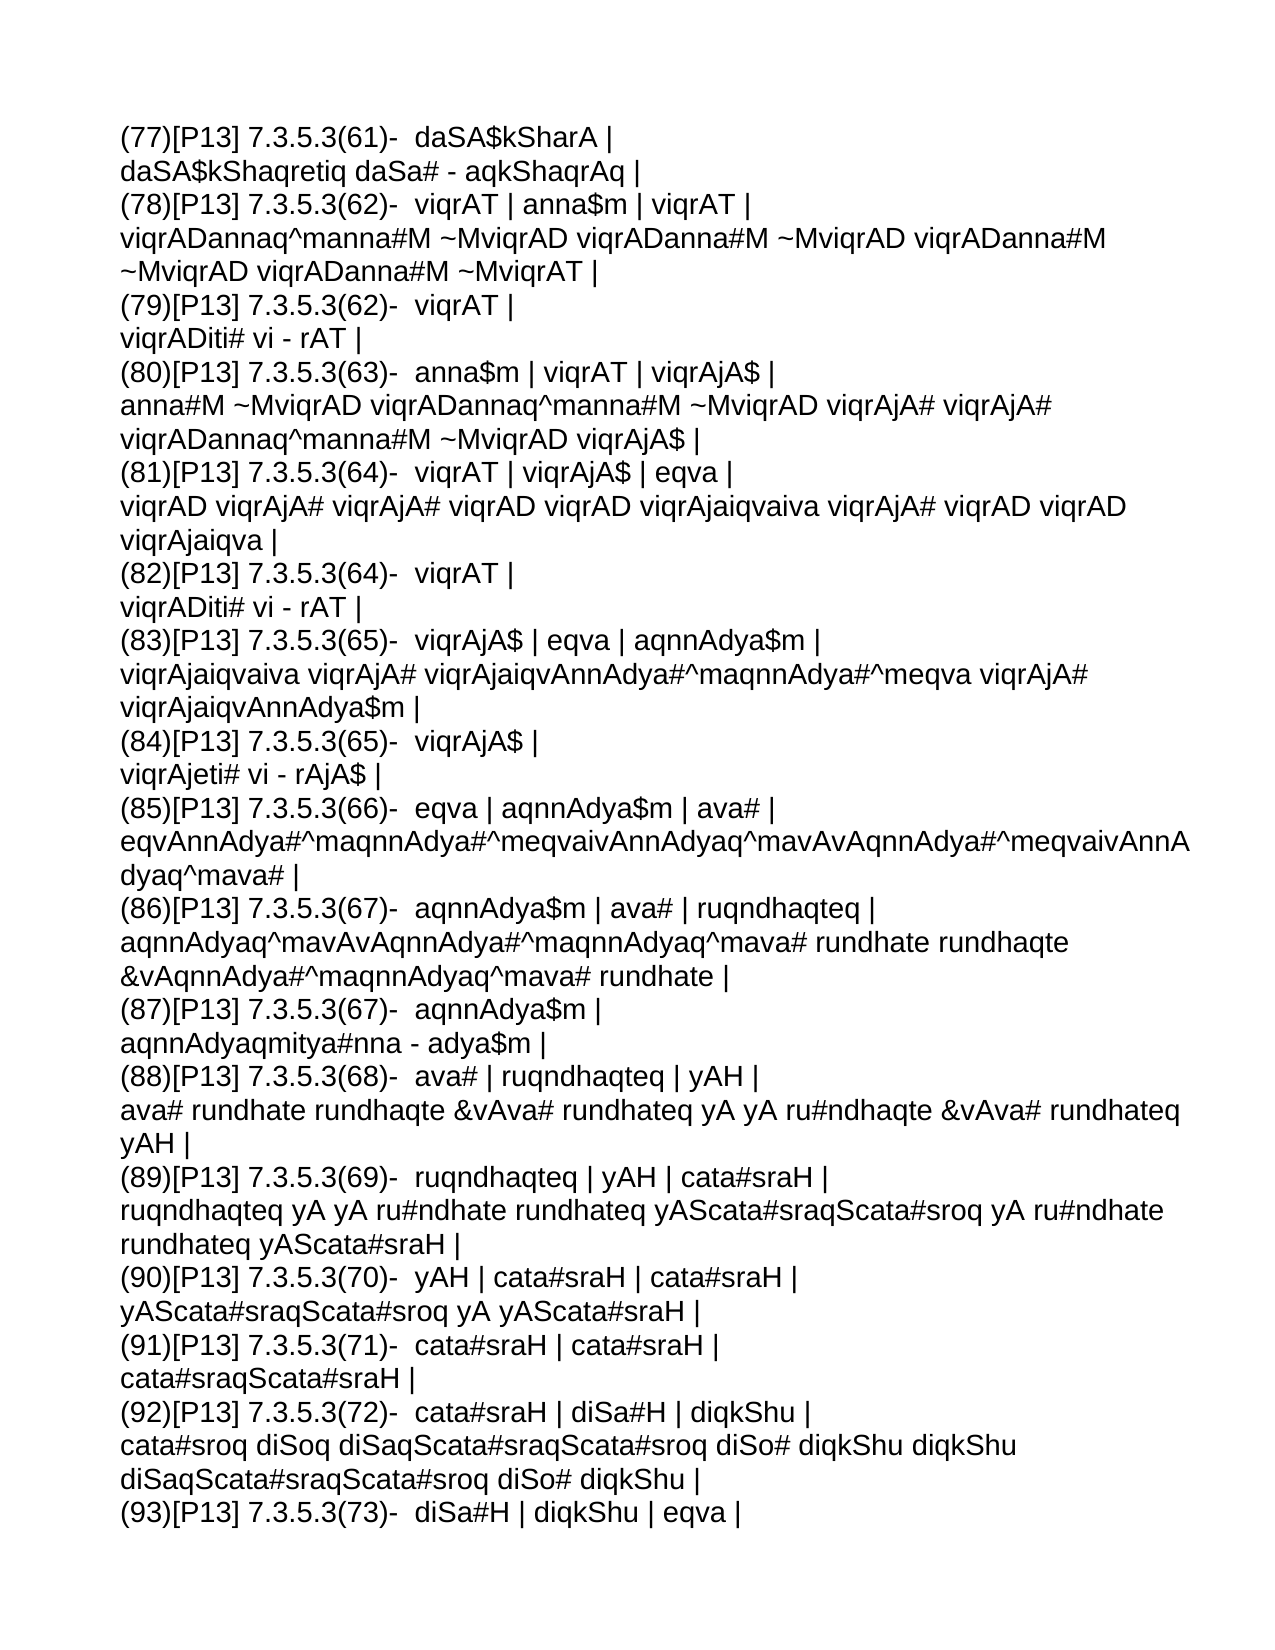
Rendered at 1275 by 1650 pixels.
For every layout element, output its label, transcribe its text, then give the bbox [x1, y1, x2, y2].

text viqrADiti# vi - rAT | [120, 321, 1200, 355]
text (80)[P13] 7.3.5.3(63)- anna$m | viqrAT | viqrAjA$ | [120, 355, 1200, 388]
text (87)[P13] 7.3.5.3(67)- aqnnAdya$m | [120, 992, 1200, 1026]
text (83)[P13] 7.3.5.3(65)- viqrAjA$ | eqva | aqnnAdya$m | [120, 623, 1200, 657]
text yAScata#sraqScata#sroq yA yAScata#sraH | [120, 1294, 1200, 1327]
text (84)[P13] 7.3.5.3(65)- viqrAjA$ | [120, 724, 1200, 757]
text eqvAnnAdya#^maqnnAdya#^meqvaivAnnAdyaq^mavAvAqnnAdya#^meqvaivAnnAdyaq^mava# | [120, 824, 1200, 891]
text (85)[P13] 7.3.5.3(66)- eqva | aqnnAdya$m | ava# | [120, 791, 1200, 824]
text ruqndhaqteq yA yA ru#ndhate rundhateq yAScata#sraqScata#sroq yA ru#ndhate rundhateq yAScata#sraH | [120, 1193, 1200, 1260]
text daSA$kShaqretiq daSa# - aqkShaqrAq | [120, 153, 1200, 187]
text (81)[P13] 7.3.5.3(64)- viqrAT | viqrAjA$ | eqva | [120, 455, 1200, 489]
text anna#M ~MviqrAD viqrADannaq^manna#M ~MviqrAD viqrAjA# viqrAjA# viqrADannaq^manna#M ~MviqrAD viqrAjA$ | [120, 388, 1200, 455]
text ava# rundhate rundhaqte &vAva# rundhateq yA yA ru#ndhaqte &vAva# rundhateq yAH | [120, 1093, 1200, 1160]
text (93)[P13] 7.3.5.3(73)- diSa#H | diqkShu | eqva | [120, 1495, 1200, 1529]
text viqrAD viqrAjA# viqrAjA# viqrAD viqrAD viqrAjaiqvaiva viqrAjA# viqrAD viqrAD viqrAjaiqva | [120, 489, 1200, 556]
text (79)[P13] 7.3.5.3(62)- viqrAT | [120, 288, 1200, 321]
text (88)[P13] 7.3.5.3(68)- ava# | ruqndhaqteq | yAH | [120, 1059, 1200, 1093]
text (92)[P13] 7.3.5.3(72)- cata#sraH | diSa#H | diqkShu | [120, 1394, 1200, 1428]
text (78)[P13] 7.3.5.3(62)- viqrAT | anna$m | viqrAT | [120, 187, 1200, 221]
text (89)[P13] 7.3.5.3(69)- ruqndhaqteq | yAH | cata#sraH | [120, 1160, 1200, 1193]
text viqrAjaiqvaiva viqrAjA# viqrAjaiqvAnnAdya#^maqnnAdya#^meqva viqrAjA# viqrAjaiqvAnnAdya$m | [120, 657, 1200, 724]
text viqrADiti# vi - rAT | [120, 589, 1200, 623]
text aqnnAdyaq^mavAvAqnnAdya#^maqnnAdyaq^mava# rundhate rundhaqte &vAqnnAdya#^maqnnAdyaq^mava# rundhate | [120, 925, 1200, 992]
text (82)[P13] 7.3.5.3(64)- viqrAT | [120, 556, 1200, 589]
text viqrAjeti# vi - rAjA$ | [120, 757, 1200, 791]
text cata#sraqScata#sraH | [120, 1361, 1200, 1394]
text aqnnAdyaqmitya#nna - adya$m | [120, 1026, 1200, 1059]
text (86)[P13] 7.3.5.3(67)- aqnnAdya$m | ava# | ruqndhaqteq | [120, 891, 1200, 925]
text (90)[P13] 7.3.5.3(70)- yAH | cata#sraH | cata#sraH | [120, 1260, 1200, 1294]
text viqrADannaq^manna#M ~MviqrAD viqrADanna#M ~MviqrAD viqrADanna#M ~MviqrAD viqrADanna#M ~MviqrAT | [120, 221, 1200, 288]
text (77)[P13] 7.3.5.3(61)- daSA$kSharA | [120, 120, 1200, 153]
text cata#sroq diSoq diSaqScata#sraqScata#sroq diSo# diqkShu diqkShu diSaqScata#sraqScata#sroq diSo# diqkShu | [120, 1428, 1200, 1495]
text (91)[P13] 7.3.5.3(71)- cata#sraH | cata#sraH | [120, 1327, 1200, 1361]
